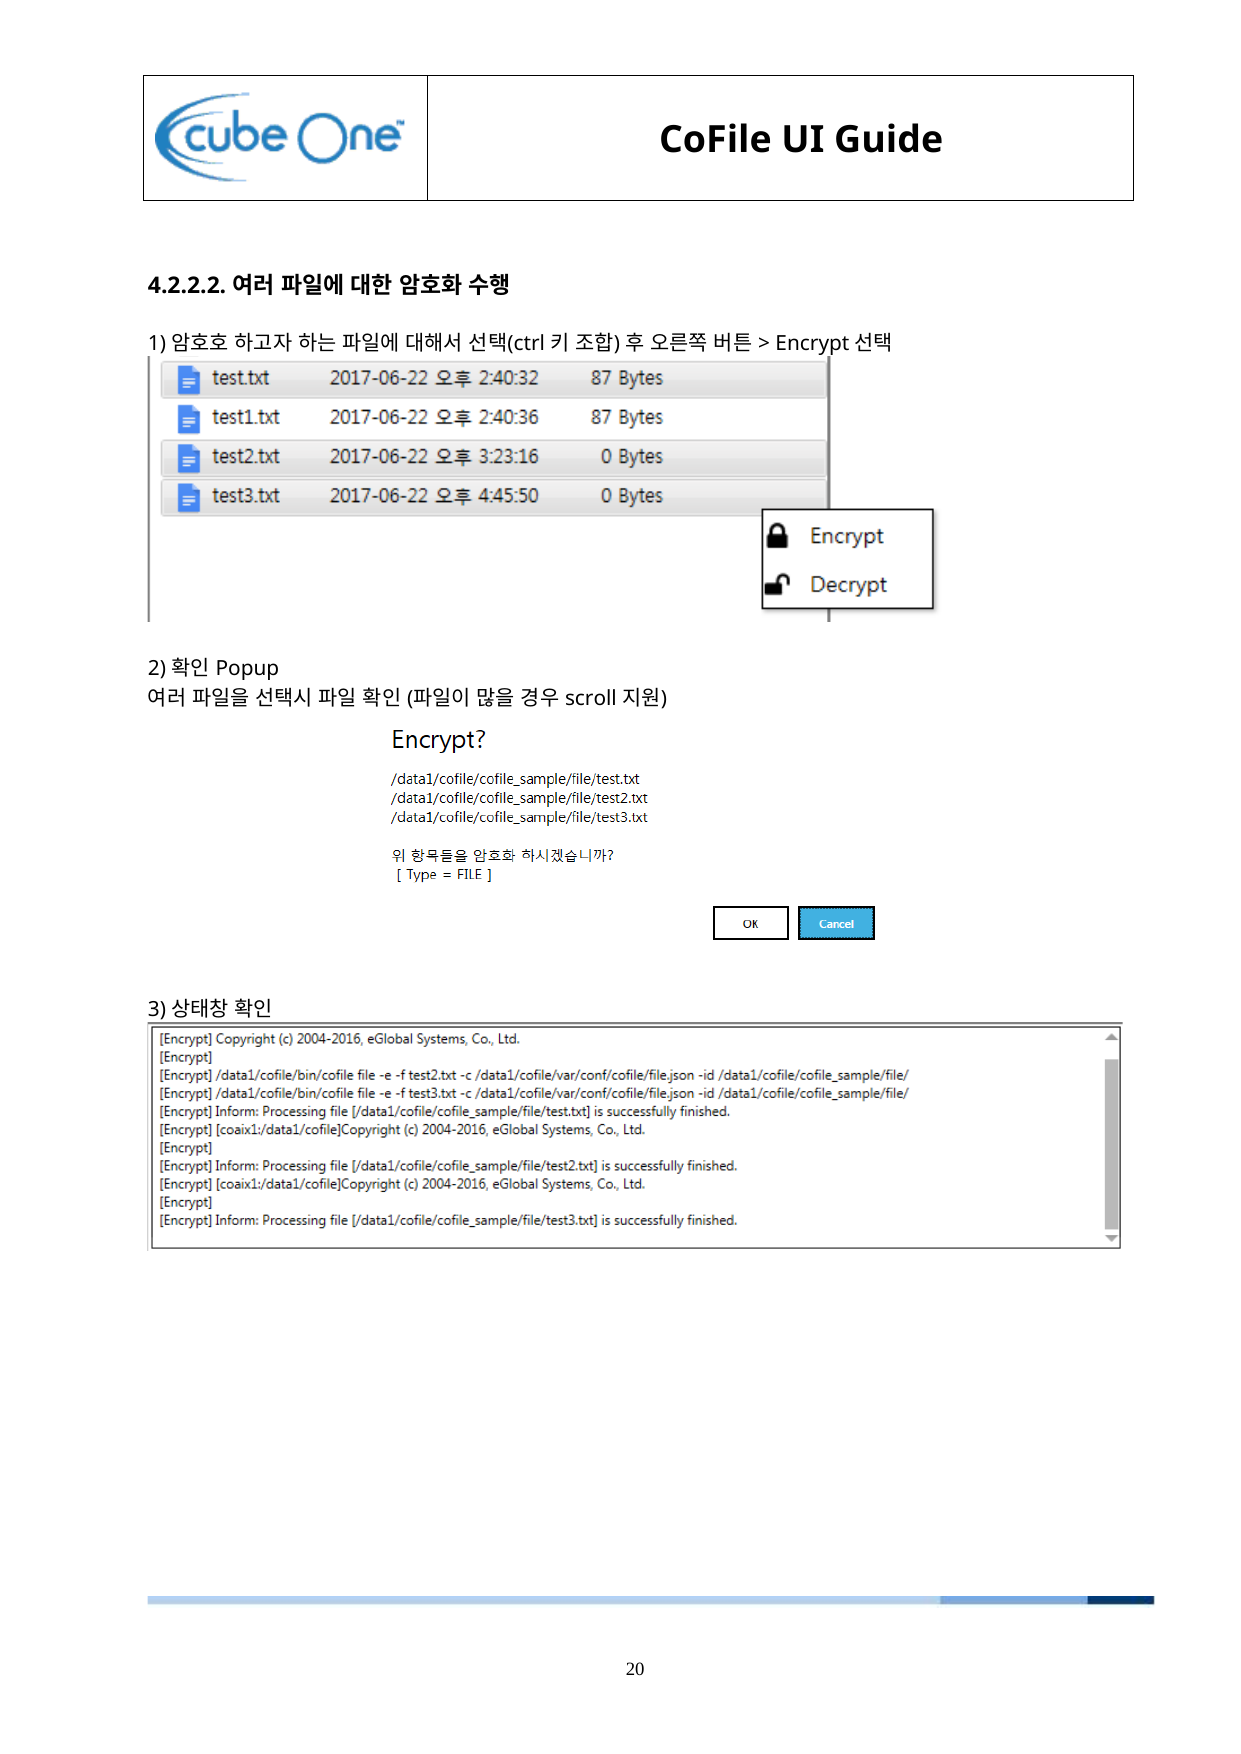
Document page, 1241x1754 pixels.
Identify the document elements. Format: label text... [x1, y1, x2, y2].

subtitle 여러 파일에 대한 암호화 수행 [148, 267, 1101, 301]
picture [147, 711, 1123, 963]
text 2) 확인 Popup [148, 651, 1122, 681]
picture [155, 88, 416, 188]
text 1) 암호호 하고자 하는 파일에 대해서 선택(ctrl 키 조합) 후 오른쪽 버튼 > Encrypt 선택 [148, 326, 1122, 356]
text 여러 파일을 선택시 파일 확인 (파일이 많을 경우 scroll 지원) [148, 681, 1122, 711]
text 3) 상태창 확인 [148, 992, 1122, 1022]
picture [147, 1022, 1123, 1251]
picture [147, 356, 959, 622]
picture [147, 1596, 1156, 1608]
